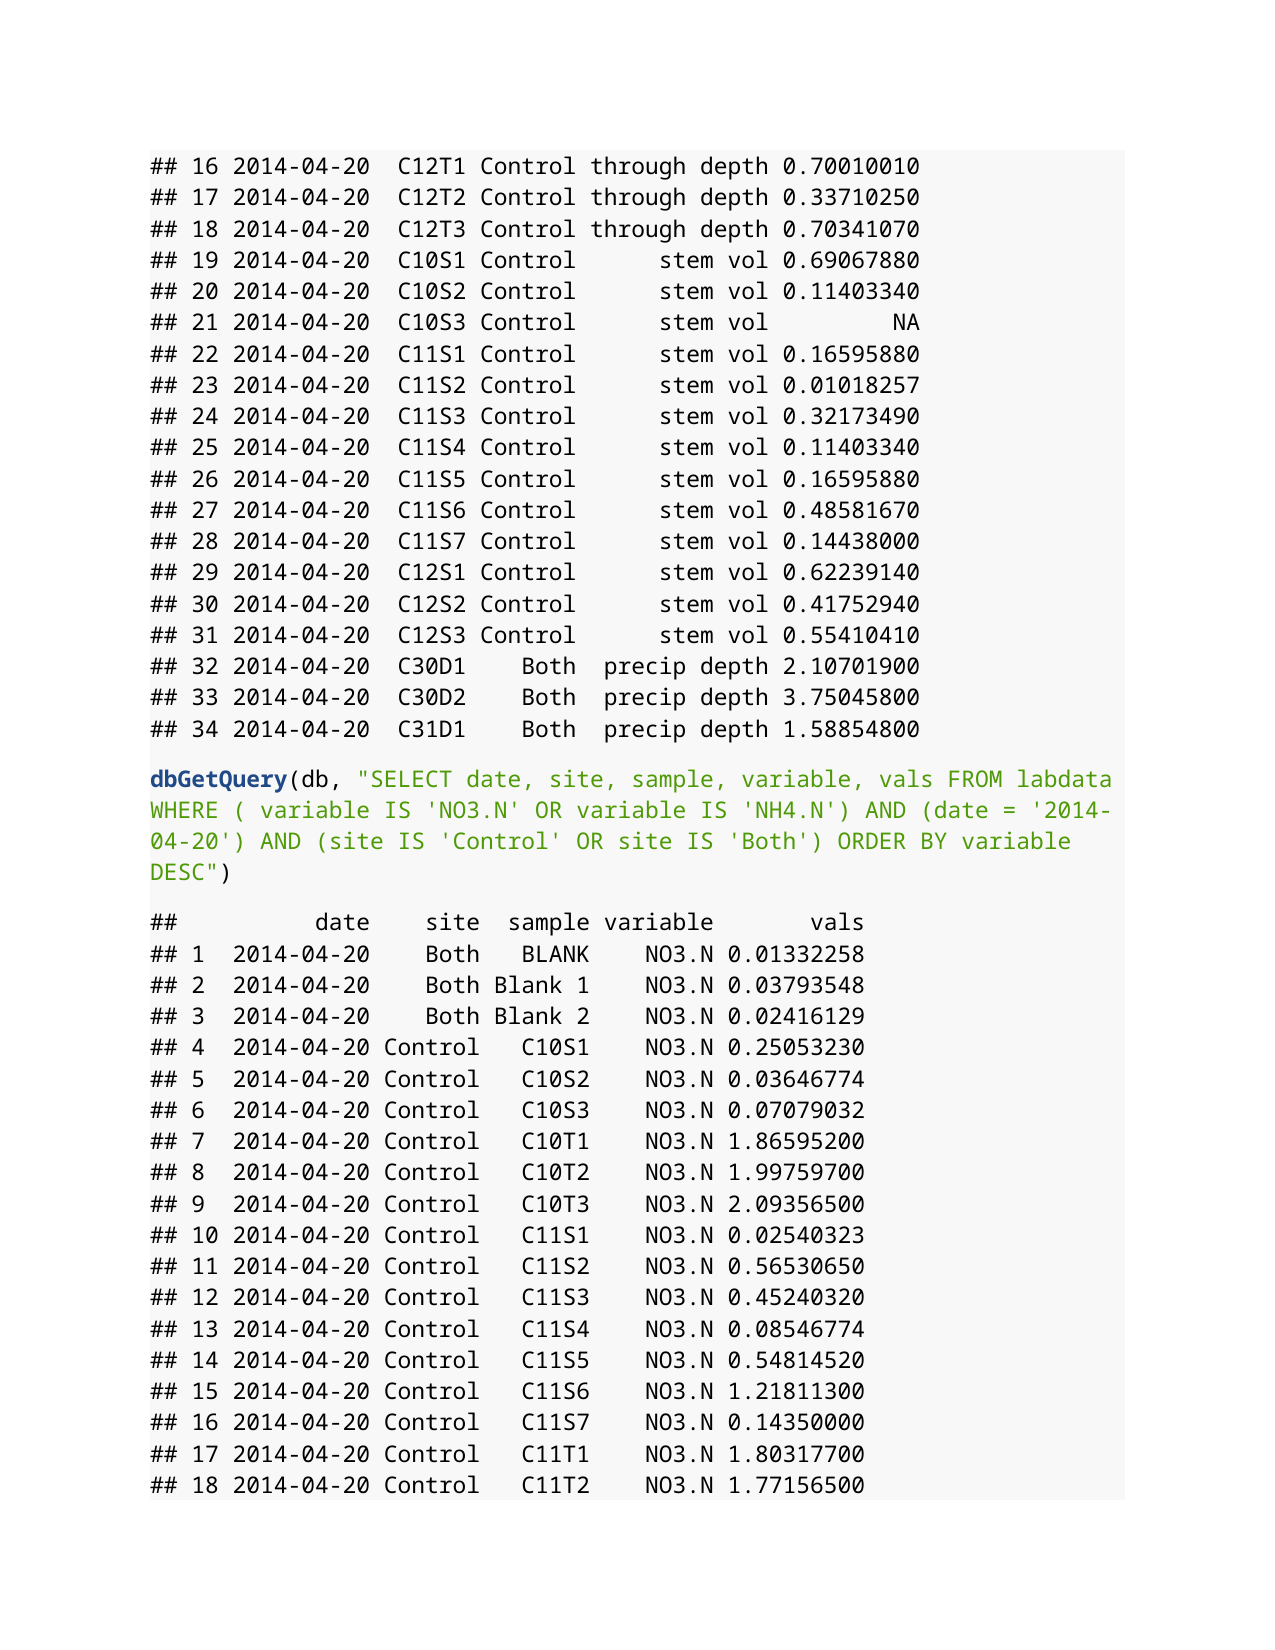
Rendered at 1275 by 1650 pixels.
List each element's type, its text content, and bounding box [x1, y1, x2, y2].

text dbGetQuery(db, "SELECT date, site, sample, variable, vals FROM labdata WHERE ( variable IS 'NO3.N' OR variable IS 'NH4.N') AND (date = '2014-04-20') AND (site IS 'Control' OR site IS 'Both') ORDER BY variable DESC") [150, 762, 1125, 887]
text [150, 906, 1125, 1500]
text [150, 150, 1125, 744]
